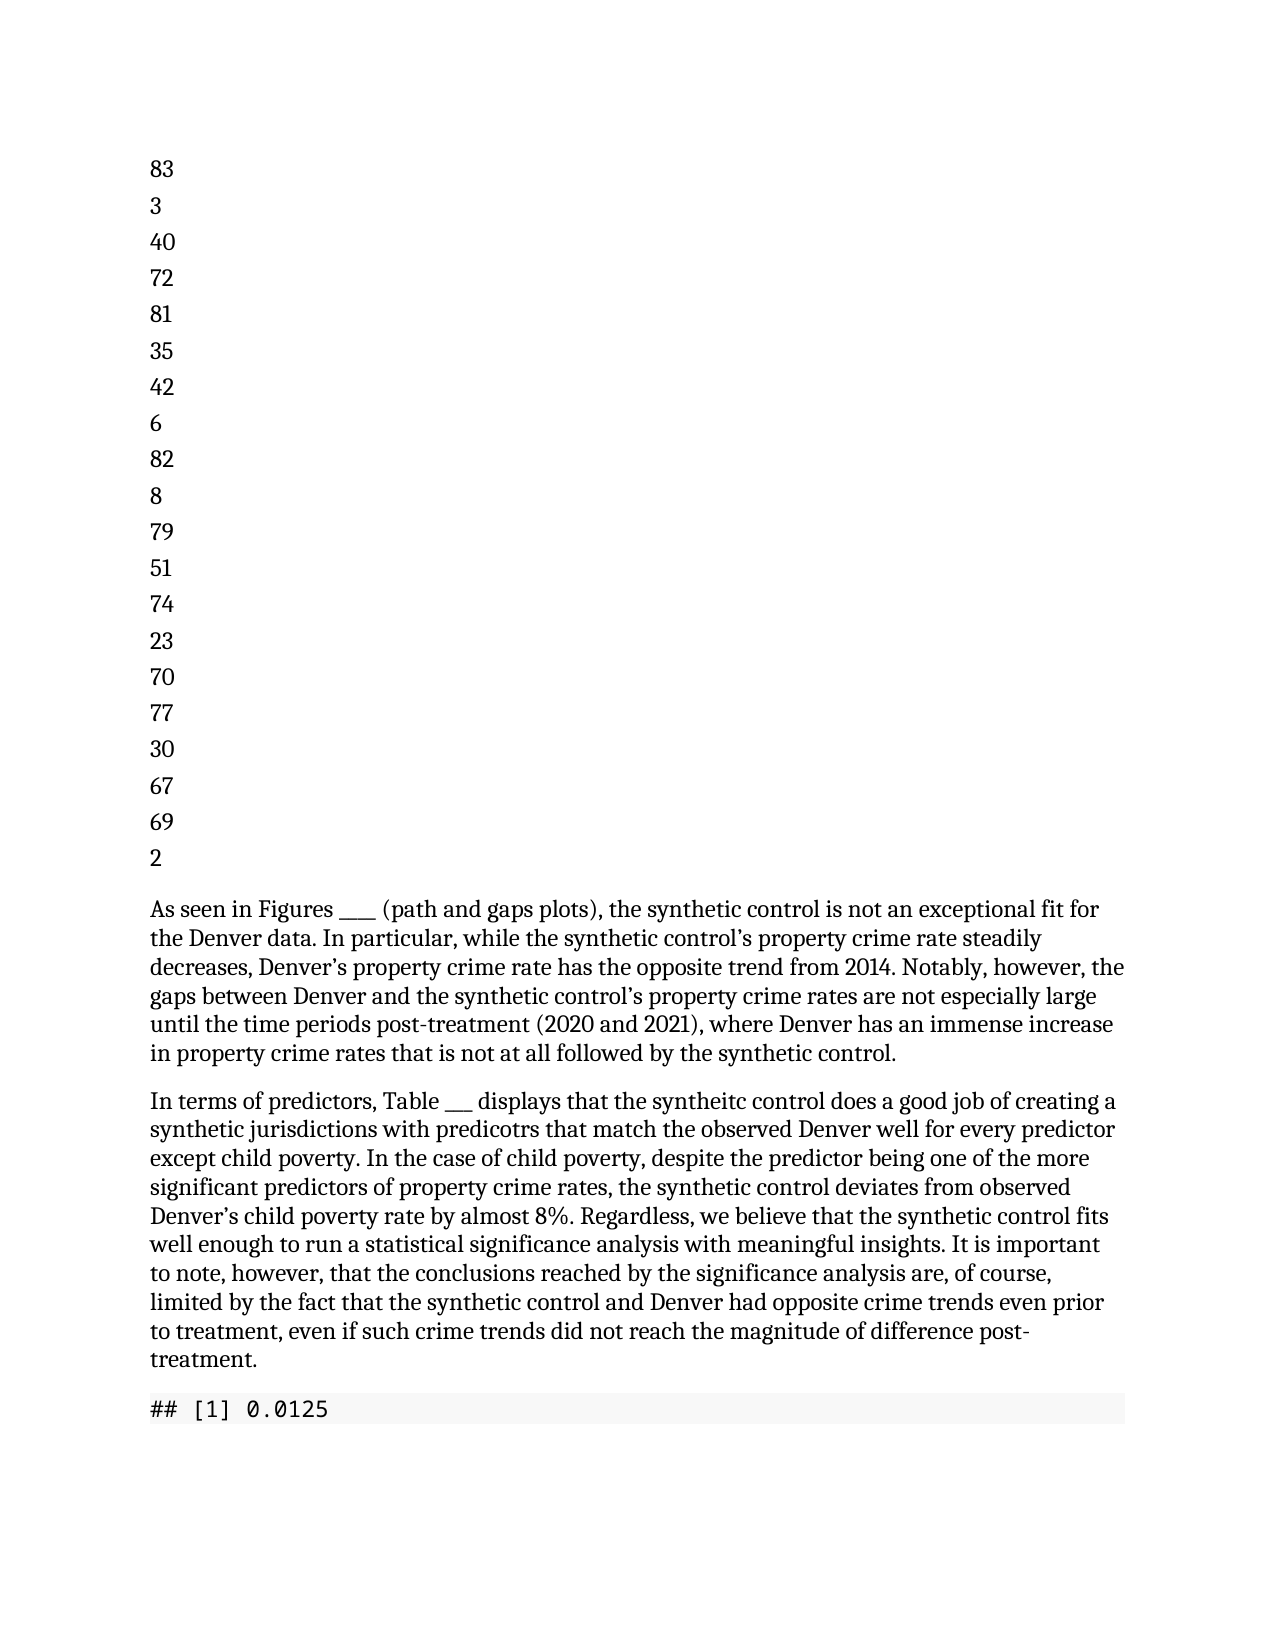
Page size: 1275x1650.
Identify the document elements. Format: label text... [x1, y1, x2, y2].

table_cell 42 [139, 369, 1275, 405]
table_cell 69 [139, 804, 1275, 840]
table_cell 3 [139, 188, 1275, 224]
table_cell 23 [139, 623, 1275, 659]
table_cell 2 [139, 840, 1275, 877]
table_cell 72 [139, 260, 1275, 297]
table_cell 35 [139, 333, 1275, 369]
table_cell 81 [139, 297, 1275, 333]
table_cell 8 [139, 478, 1275, 514]
text In terms of predictors, Table ___ displays that the syntheitc control does a good job of creating a synthetic jurisdictions with predicotrs that match the observed Denver well for every predictor except child poverty. In the case of child poverty, despite the predictor being one of the more significant predictors of property crime rates, the synthetic control deviates from observed Denver’s child poverty rate by almost 8%. Regardless, we believe that the synthetic control fits well enough to run a statistical significance analysis with meaningful insights. It is important to note, however, that the conclusions reached by the significance analysis are, of course, limited by the fact that the synthetic control and Denver had opposite crime trends even prior to treatment, even if such crime trends did not reach the magnitude of difference post-treatment. [150, 1087, 1125, 1374]
table_cell 79 [139, 514, 1275, 550]
table_cell 70 [139, 659, 1275, 695]
table_cell 74 [139, 587, 1275, 623]
table_cell 51 [139, 550, 1275, 587]
table_cell 30 [139, 732, 1275, 768]
table_cell 40 [139, 224, 1275, 260]
table_cell 83 [139, 150, 1275, 188]
table_cell 82 [139, 442, 1275, 478]
text ## [1] 0.0125 [150, 1393, 1125, 1424]
table_cell 67 [139, 768, 1275, 804]
table_cell 77 [139, 695, 1275, 732]
table_cell 6 [139, 405, 1275, 442]
text As seen in Figures ____ (path and gaps plots), the synthetic control is not an exceptional fit for the Denver data. In particular, while the synthetic control’s property crime rate steadily decreases, Denver’s property crime rate has the opposite trend from 2014. Notably, however, the gaps between Denver and the synthetic control’s property crime rates are not especially large until the time periods post-treatment (2020 and 2021), where Denver has an immense increase in property crime rates that is not at all followed by the synthetic control. [150, 895, 1125, 1068]
